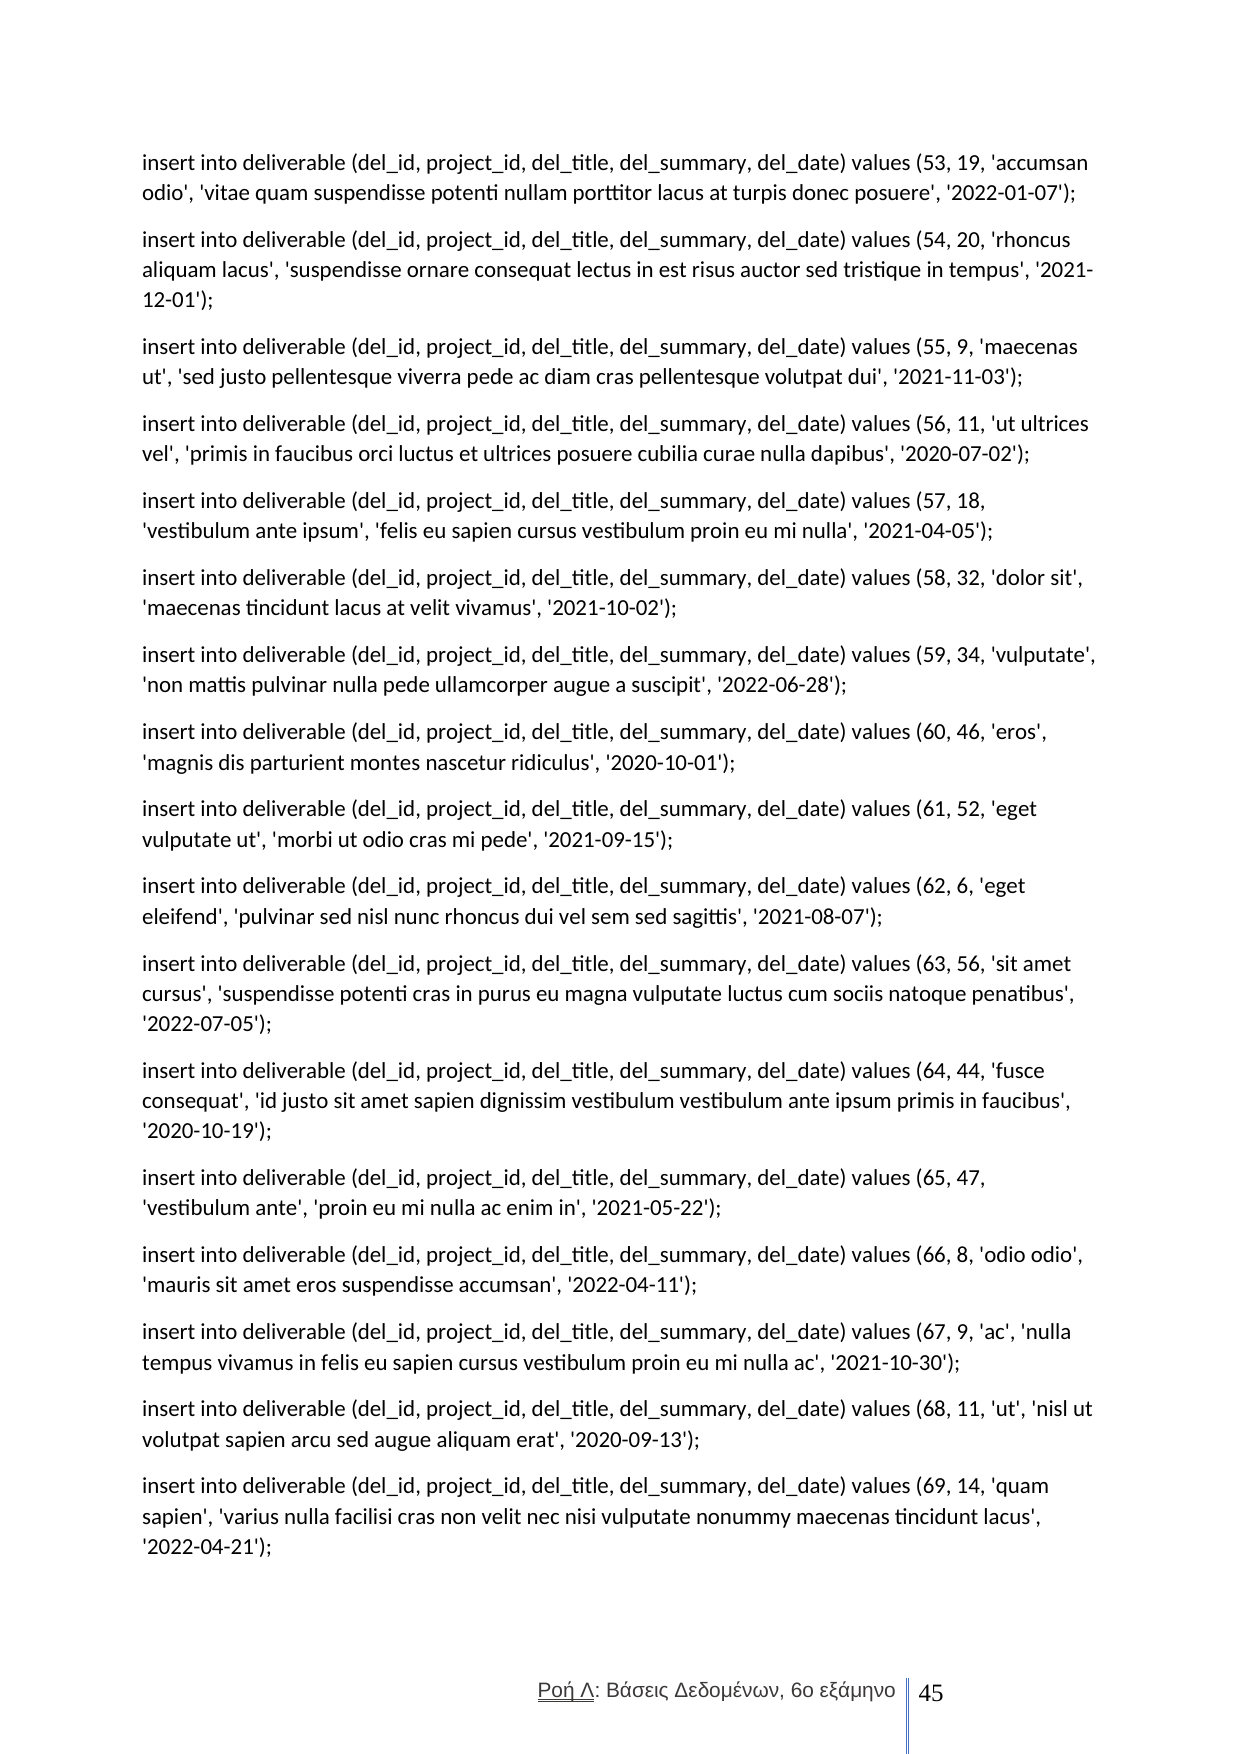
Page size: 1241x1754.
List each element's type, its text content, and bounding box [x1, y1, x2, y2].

text insert into deliverable (del_id, project_id, del_title, del_summary, del_date) values (53, 19, 'accumsan odio', 'vitae quam suspendisse potenti nullam porttitor lacus at turpis donec posuere', '2022-01-07'); [142, 148, 1098, 206]
text insert into deliverable (del_id, project_id, del_title, del_summary, del_date) values (67, 9, 'ac', 'nulla tempus vivamus in felis eu sapien cursus vestibulum proin eu mi nulla ac', '2021-10-30'); [142, 1317, 1098, 1376]
text insert into deliverable (del_id, project_id, del_title, del_summary, del_date) values (56, 11, 'ut ultrices vel', 'primis in faucibus orci luctus et ultrices posuere cubilia curae nulla dapibus', '2020-07-02'); [142, 409, 1098, 467]
text insert into deliverable (del_id, project_id, del_title, del_summary, del_date) values (62, 6, 'eget eleifend', 'pulvinar sed nisl nunc rhoncus dui vel sem sed sagittis', '2021-08-07'); [142, 872, 1098, 930]
text insert into deliverable (del_id, project_id, del_title, del_summary, del_date) values (57, 18, 'vestibulum ante ipsum', 'felis eu sapien cursus vestibulum proin eu mi nulla', '2021-04-05'); [142, 486, 1098, 544]
text insert into deliverable (del_id, project_id, del_title, del_summary, del_date) values (54, 20, 'rhoncus aliquam lacus', 'suspendisse ornare consequat lectus in est risus auctor sed tristique in tempus', '2021-12-01'); [142, 225, 1098, 313]
text insert into deliverable (del_id, project_id, del_title, del_summary, del_date) values (66, 8, 'odio odio', 'mauris sit amet eros suspendisse accumsan', '2022-04-11'); [142, 1240, 1098, 1299]
text insert into deliverable (del_id, project_id, del_title, del_summary, del_date) values (64, 44, 'fusce consequat', 'id justo sit amet sapien dignissim vestibulum vestibulum ante ipsum primis in faucibus', '2020-10-19'); [142, 1056, 1098, 1144]
text insert into deliverable (del_id, project_id, del_title, del_summary, del_date) values (65, 47, 'vestibulum ante', 'proin eu mi nulla ac enim in', '2021-05-22'); [142, 1163, 1098, 1222]
text insert into deliverable (del_id, project_id, del_title, del_summary, del_date) values (59, 34, 'vulputate', 'non mattis pulvinar nulla pede ullamcorper augue a suscipit', '2022-06-28'); [142, 640, 1098, 699]
text insert into deliverable (del_id, project_id, del_title, del_summary, del_date) values (69, 14, 'quam sapien', 'varius nulla facilisi cras non velit nec nisi vulputate nonummy maecenas tincidunt lacus', '2022-04-21'); [142, 1472, 1098, 1560]
text insert into deliverable (del_id, project_id, del_title, del_summary, del_date) values (68, 11, 'ut', 'nisl ut volutpat sapien arcu sed augue aliquam erat', '2020-09-13'); [142, 1394, 1098, 1453]
text insert into deliverable (del_id, project_id, del_title, del_summary, del_date) values (63, 56, 'sit amet cursus', 'suspendisse potenti cras in purus eu magna vulputate luctus cum sociis natoque penatibus', '2022-07-05'); [142, 949, 1098, 1037]
text insert into deliverable (del_id, project_id, del_title, del_summary, del_date) values (58, 32, 'dolor sit', 'maecenas tincidunt lacus at velit vivamus', '2021-10-02'); [142, 563, 1098, 622]
text insert into deliverable (del_id, project_id, del_title, del_summary, del_date) values (55, 9, 'maecenas ut', 'sed justo pellentesque viverra pede ac diam cras pellentesque volutpat dui', '2021-11-03'); [142, 332, 1098, 390]
text insert into deliverable (del_id, project_id, del_title, del_summary, del_date) values (60, 46, 'eros', 'magnis dis parturient montes nascetur ridiculus', '2020-10-01'); [142, 717, 1098, 776]
text insert into deliverable (del_id, project_id, del_title, del_summary, del_date) values (61, 52, 'eget vulputate ut', 'morbi ut odio cras mi pede', '2021-09-15'); [142, 794, 1098, 853]
